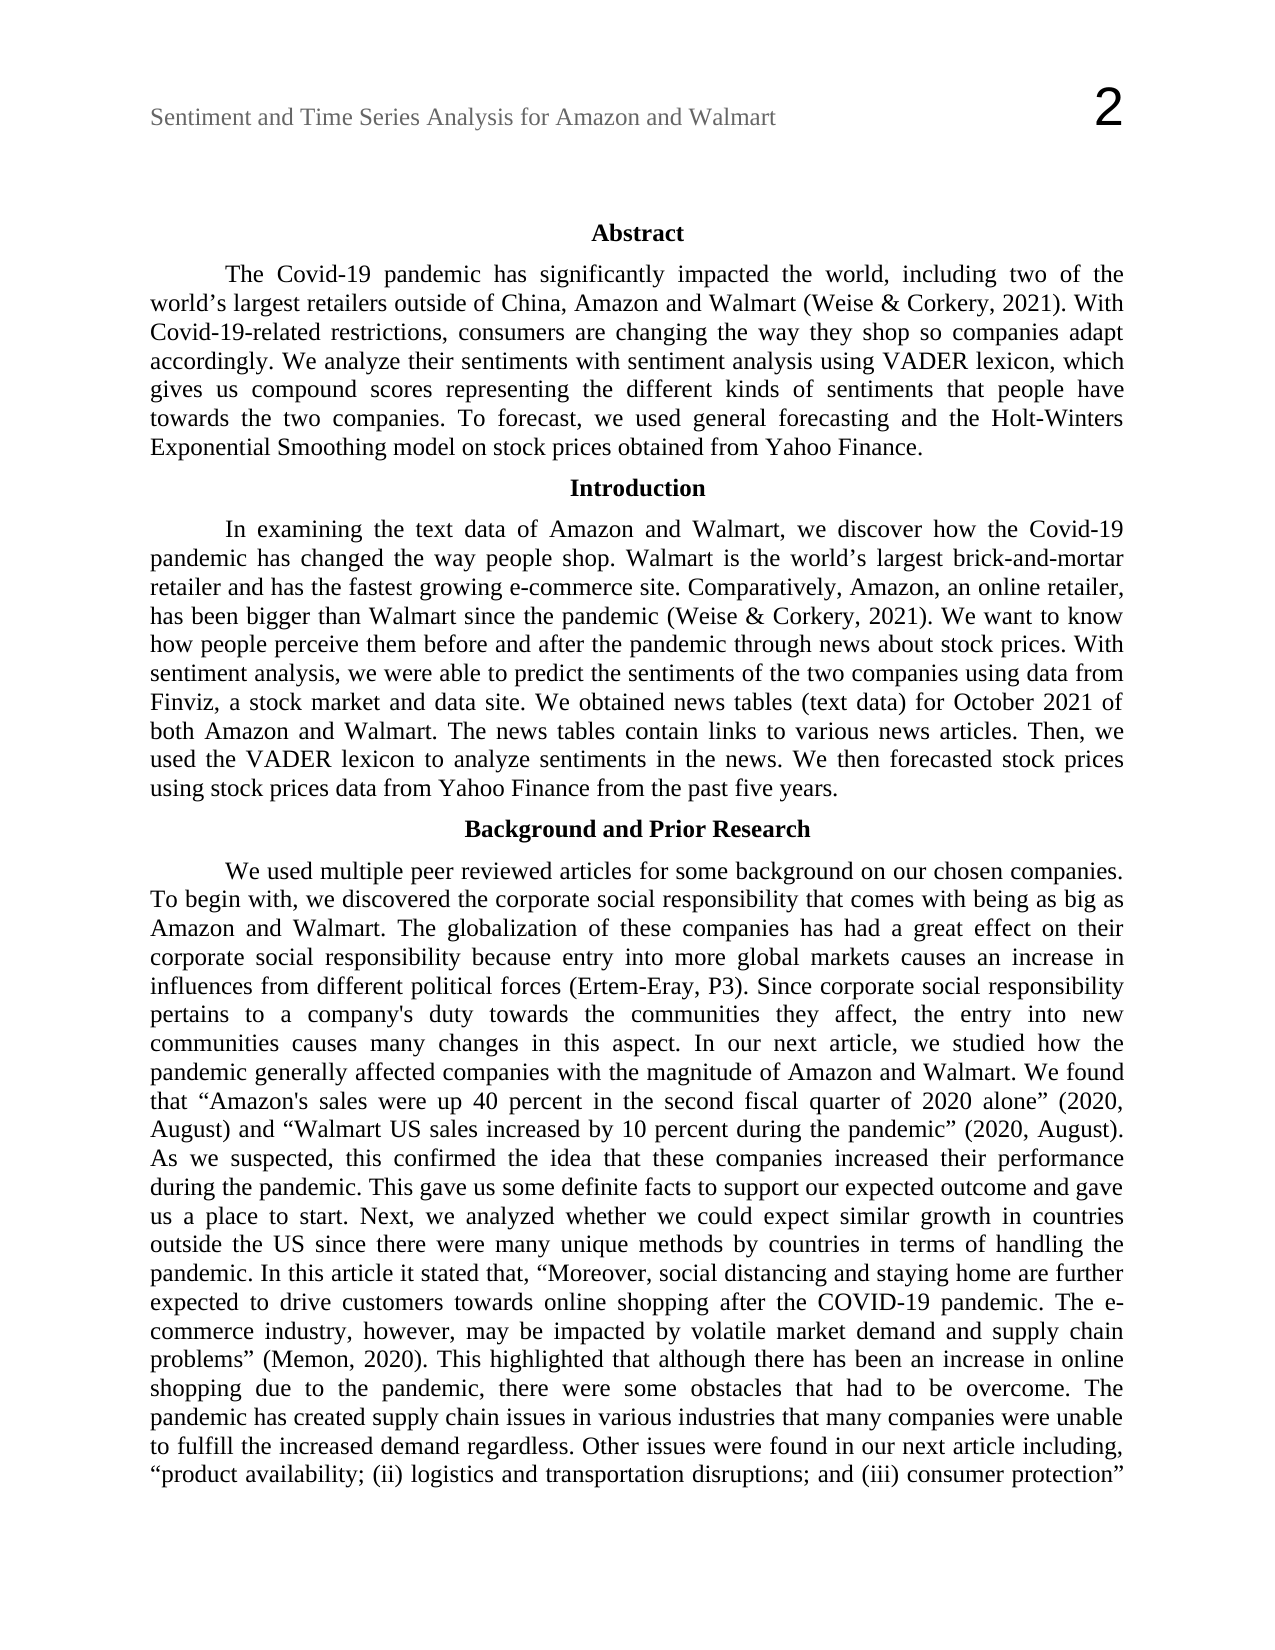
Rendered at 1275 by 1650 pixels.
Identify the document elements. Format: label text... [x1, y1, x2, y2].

text Introduction [150, 473, 1125, 502]
text In examining the text data of Amazon and Walmart, we discover how the Covid-19 pandemic has changed the way people shop. Walmart is the world’s largest brick-and-mortar retailer and has the fastest growing e-commerce site. Comparatively, Amazon, an online retailer, has been bigger than Walmart since the pandemic (Weise & Corkery, 2021). We want to know how people perceive them before and after the pandemic through news about stock prices. With sentiment analysis, we were able to predict the sentiments of the two companies using data from Finviz, a stock market and data site. We obtained news tables (text data) for October 2021 of both Amazon and Walmart. The news tables contain links to various news articles. Then, we used the VADER lexicon to analyze sentiments in the news. We then forecasted stock prices using stock prices data from Yahoo Finance from the past five years. [150, 514, 1125, 802]
text Background and Prior Research [150, 814, 1125, 843]
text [150, 856, 1125, 1488]
text The Covid-19 pandemic has significantly impacted the world, including two of the world’s largest retailers outside of China, Amazon and Walmart (Weise & Corkery, 2021). With Covid-19-related restrictions, consumers are changing the way they shop so companies adapt accordingly. We analyze their sentiments with sentiment analysis using VADER lexicon, which gives us compound scores representing the different kinds of sentiments that people have towards the two companies. To forecast, we used general forecasting and the Holt-Winters Exponential Smoothing model on stock prices obtained from Yahoo Finance. [150, 259, 1125, 461]
text Abstract [150, 218, 1125, 247]
